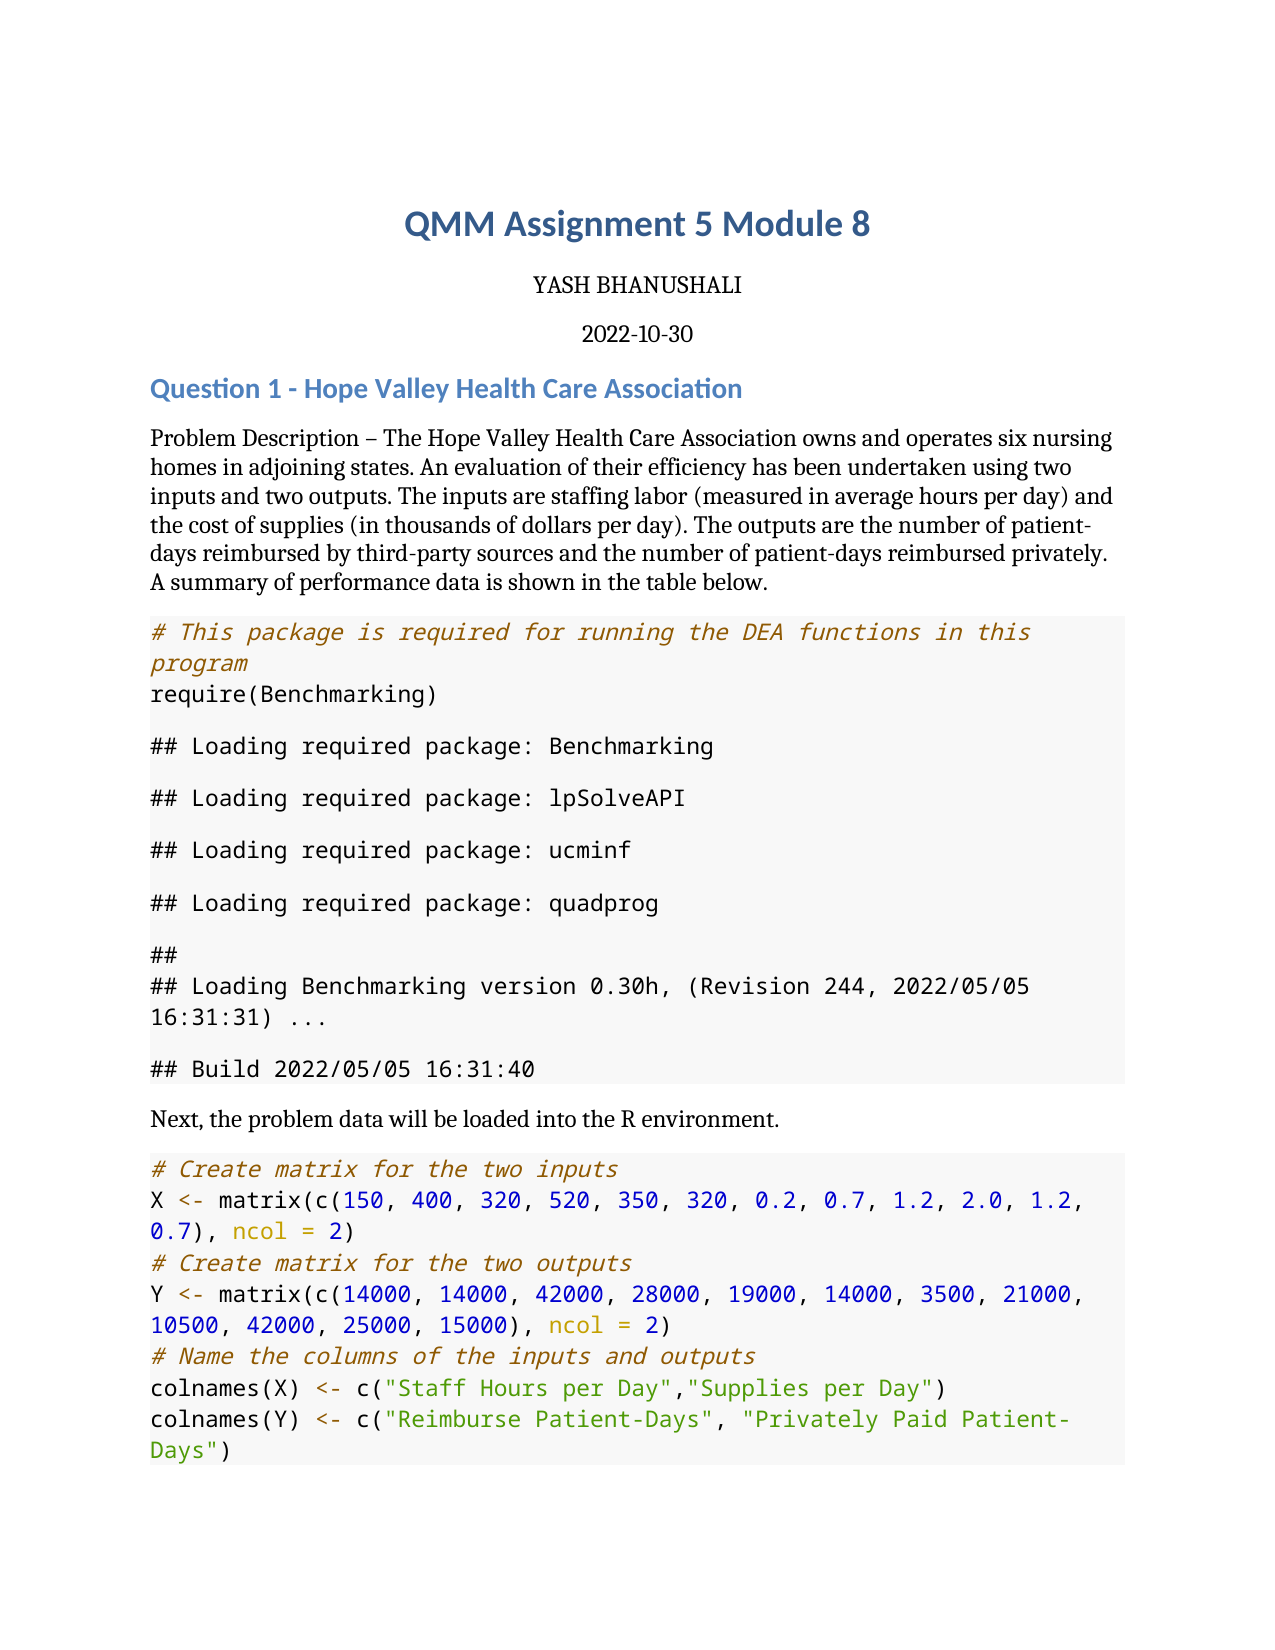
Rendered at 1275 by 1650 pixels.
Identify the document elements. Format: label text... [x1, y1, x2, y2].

title QMM Assignment 5 Module 8 [150, 200, 1125, 246]
text ## Loading required package: Benchmarking [150, 730, 1125, 761]
text Problem Description – The Hope Valley Health Care Association owns and operates six nursing homes in adjoining states. An evaluation of their efficiency has been undertaken using two inputs and two outputs. The inputs are staffing labor (measured in average hours per day) and the cost of supplies (in thousands of dollars per day). The outputs are the number of patient-days reimbursed by third-party sources and the number of patient-days reimbursed privately. A summary of performance data is shown in the table below. [150, 424, 1125, 597]
text Next, the problem data will be loaded into the R environment. [150, 1105, 1125, 1134]
text ## Loading required package: quadprog [150, 886, 1125, 918]
subtitle Question 1 - Hope Valley Health Care Association [150, 370, 1125, 406]
text # This package is required for running the DEA functions in this program require(Benchmarking) [246, 616, 1125, 709]
text YASH BHANUSHALI [150, 271, 1125, 299]
text ## Build 2022/05/05 16:31:40 [150, 1053, 1125, 1084]
text ## Loading required package: lpSolveAPI [150, 782, 1125, 813]
text ## ## Loading Benchmarking version 0.30h, (Revision 244, 2022/05/05 16:31:31) ... [150, 938, 1125, 1032]
text ## Loading required package: ucminf [150, 834, 1125, 866]
text 2022-10-30 [150, 320, 1125, 349]
